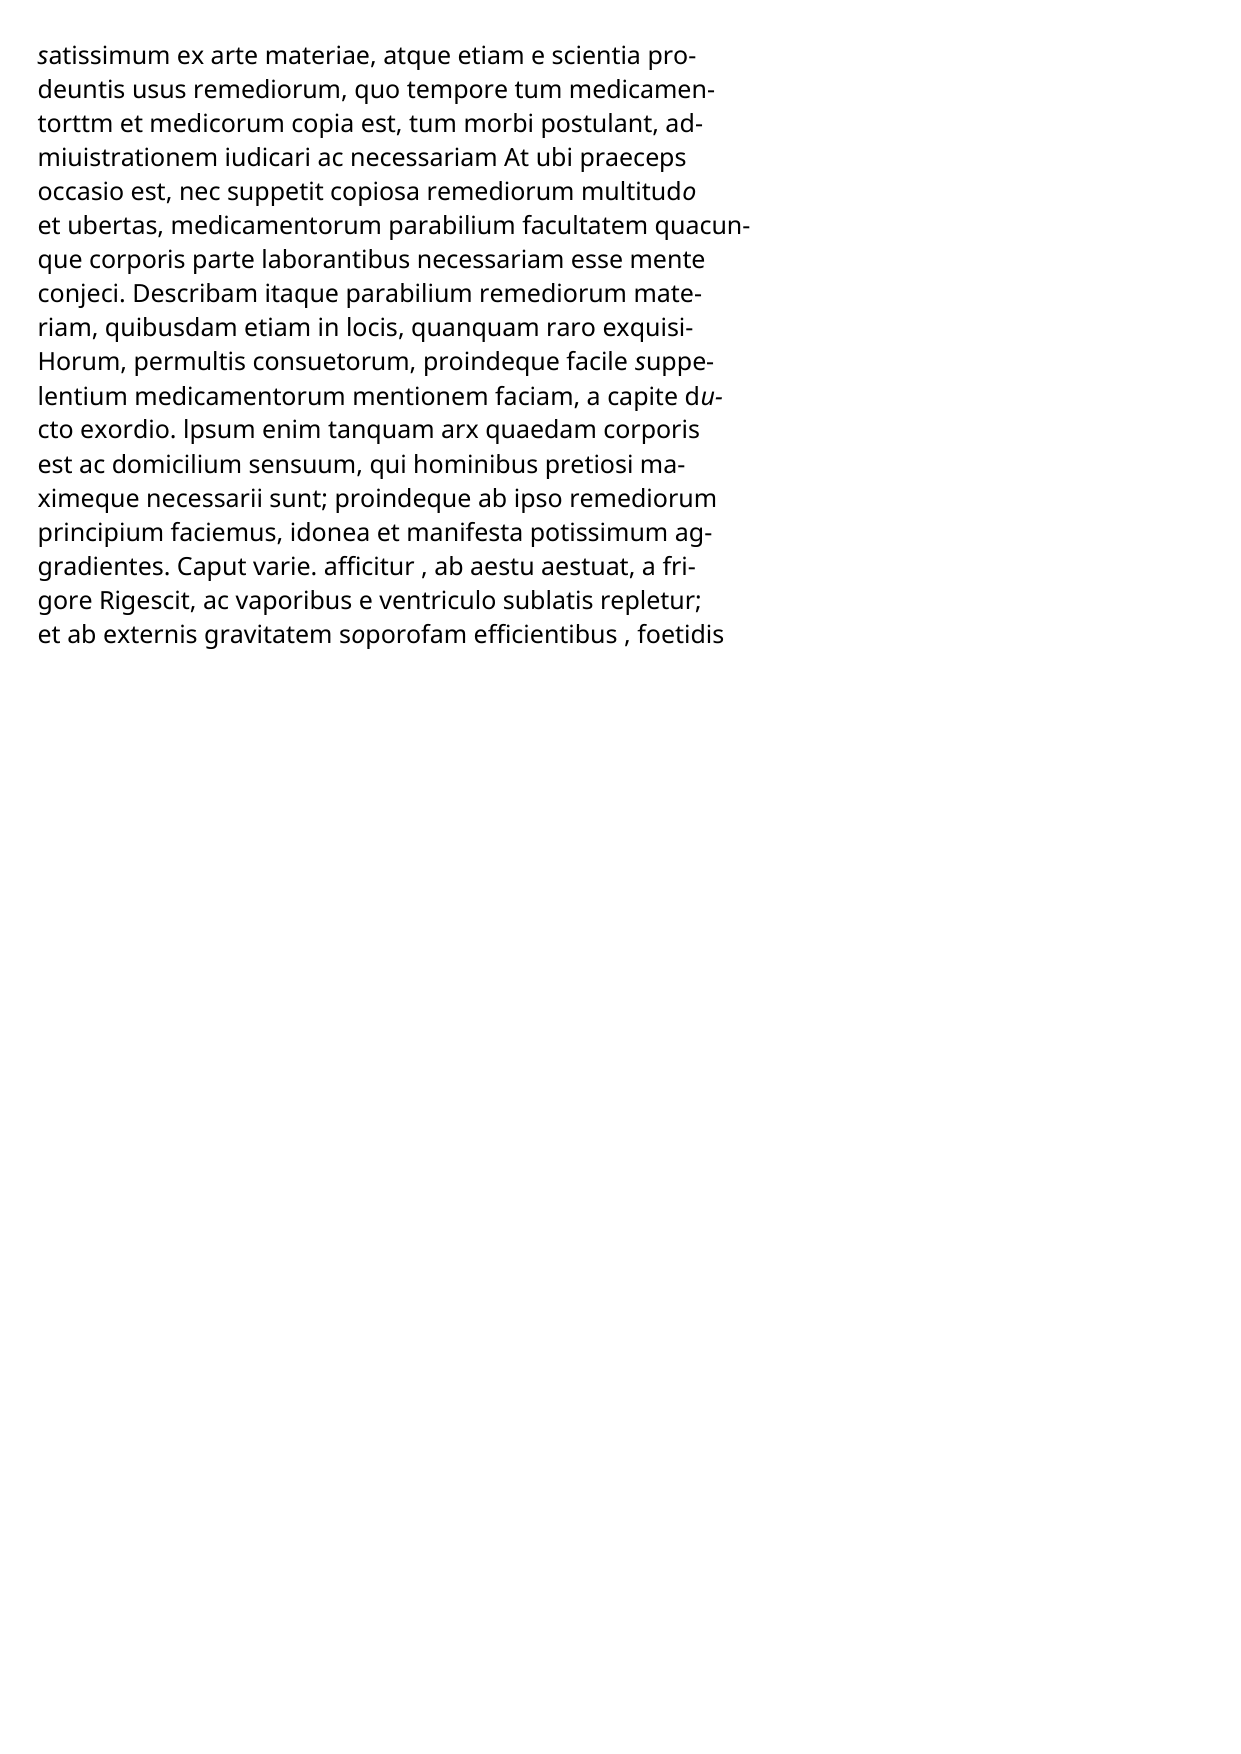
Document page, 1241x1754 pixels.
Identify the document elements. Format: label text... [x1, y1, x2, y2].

text satissimum ex arte materiae, atque etiam e scientia pro- deuntis usus remediorum, quo tempore tum medicamen- torttm et medicorum copia est, tum morbi postulant, ad- miuistrationem iudicari ac necessariam At ubi praeceps occasio est, nec suppetit copiosa remediorum multitudo et ubertas, medicamentorum parabilium facultatem quacun- que corporis parte laborantibus necessariam esse mente conjeci. Describam itaque parabilium remediorum mate- riam, quibusdam etiam in locis, quanquam raro exquisi- Horum, permultis consuetorum, proindeque facile suppe- lentium medicamentorum mentionem faciam, a capite du- cto exordio. lpsum enim tanquam arx quaedam corporis est ac domicilium sensuum, qui hominibus pretiosi ma- ximeque necessarii sunt; proindeque ab ipso remediorum principium faciemus, idonea et manifesta potissimum ag- gradientes. Caput varie. afficitur , ab aestu aestuat, a fri- gore Rigescit, ac vaporibus e ventriculo sublatis repletur; et ab externis gravitatem soporofam efficientibus , foetidis [37, 37, 1203, 651]
